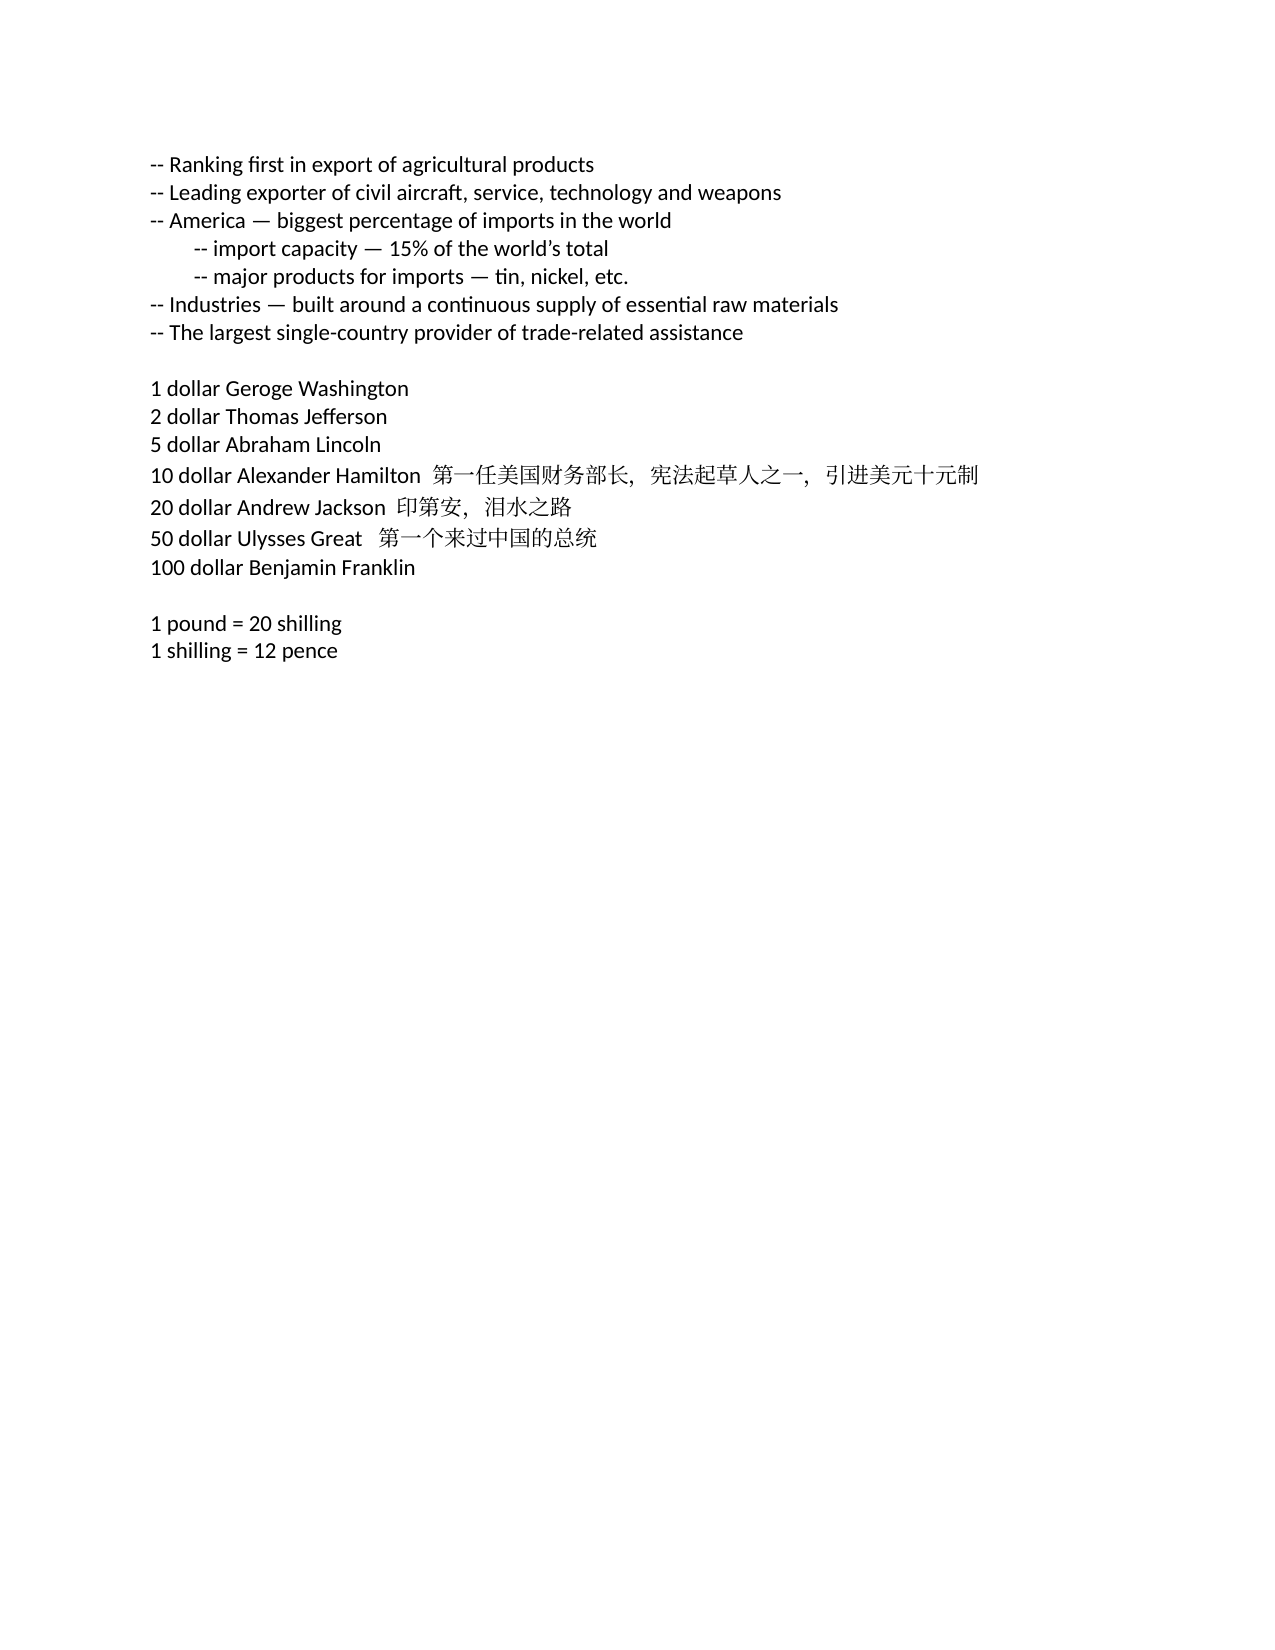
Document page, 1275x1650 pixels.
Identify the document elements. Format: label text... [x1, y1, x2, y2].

text -- major products for imports — tin, nickel, etc. [150, 262, 1125, 290]
text -- import capacity — 15% of the world’s total [150, 234, 1125, 262]
text -- Leading exporter of civil aircraft, service, technology and weapons [150, 178, 1125, 206]
text -- The largest single-country provider of trade-related assistance [150, 318, 1125, 346]
text -- America — biggest percentage of imports in the world [150, 206, 1125, 234]
text 100 dollar Benjamin Franklin [150, 553, 1125, 581]
text -- Ranking first in export of agricultural products [150, 150, 1125, 178]
text 1 pound = 20 shilling [150, 609, 1125, 637]
text 5 dollar Abraham Lincoln [150, 430, 1125, 458]
text 1 dollar Geroge Washington [150, 374, 1125, 402]
text 2 dollar Thomas Jefferson [150, 402, 1125, 430]
text 50 dollar Ulysses Great 第一个来过中国的总统 [150, 521, 1125, 553]
text -- Industries — built around a continuous supply of essential raw materials [150, 290, 1125, 318]
text 1 shilling = 12 pence [150, 637, 1125, 665]
text 10 dollar Alexander Hamilton 第一任美国财务部长，宪法起草人之一，引进美元十元制 [150, 458, 1125, 490]
text 20 dollar Andrew Jackson 印第安，泪水之路 [150, 490, 1125, 521]
